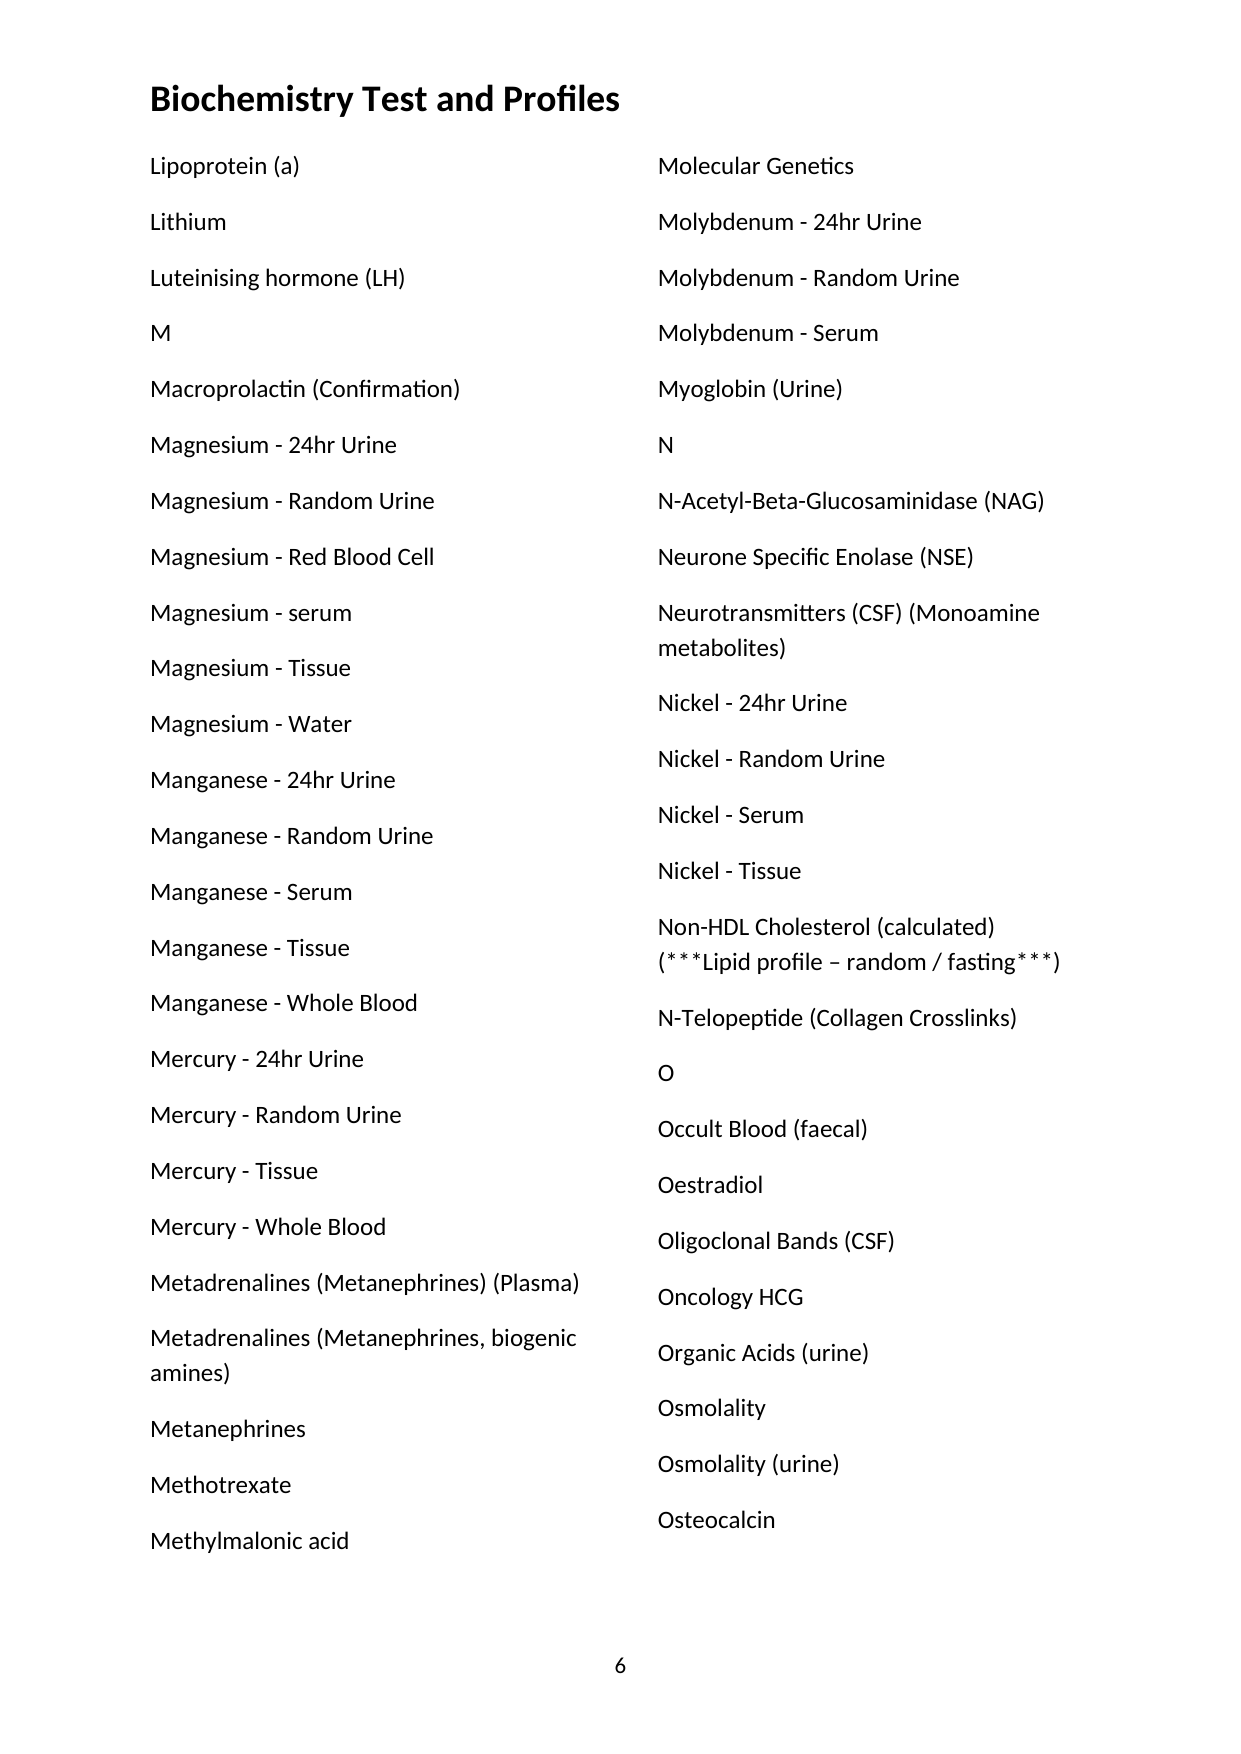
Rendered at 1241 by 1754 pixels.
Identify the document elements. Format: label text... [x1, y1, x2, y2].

text Methotrexate [150, 1469, 583, 1500]
text Oligoclonal Bands (CSF) [658, 1225, 1090, 1256]
text Molecular Genetics [658, 150, 1090, 181]
text Lithium [150, 206, 583, 236]
text Magnesium - Tissue [150, 652, 583, 683]
text Manganese - Serum [150, 876, 583, 906]
text Macroprolactin (Confirmation) [150, 373, 583, 404]
text Nickel - Serum [658, 799, 1090, 830]
text Luteinising hormone (LH) [150, 262, 583, 292]
text Manganese - 24hr Urine [150, 764, 583, 795]
text N-Telopeptide (Collagen Crosslinks) [658, 1002, 1090, 1032]
text Mercury - Whole Blood [150, 1211, 583, 1241]
text Mercury - 24hr Urine [150, 1043, 583, 1074]
text Magnesium - serum [150, 597, 583, 627]
text Oestradiol [658, 1169, 1090, 1200]
text Manganese - Random Urine [150, 820, 583, 851]
text Mercury - Tissue [150, 1155, 583, 1186]
text Lipoprotein (a) [150, 150, 583, 181]
text Mercury - Random Urine [150, 1099, 583, 1130]
text Manganese - Tissue [150, 932, 583, 962]
text Nickel - Tissue [658, 855, 1090, 886]
text Myoglobin (Urine) [658, 373, 1090, 404]
text Magnesium - Random Urine [150, 485, 583, 516]
text Nickel - 24hr Urine [658, 687, 1090, 718]
text Nickel - Random Urine [658, 743, 1090, 774]
text Molybdenum - 24hr Urine [658, 206, 1090, 236]
text Occult Blood (faecal) [658, 1113, 1090, 1144]
text Metanephrines [150, 1413, 583, 1444]
text Magnesium - Water [150, 708, 583, 739]
text N-Acetyl-Beta-Glucosaminidase (NAG) [658, 485, 1090, 516]
text Organic Acids (urine) [658, 1337, 1090, 1367]
text Magnesium - Red Blood Cell [150, 541, 583, 571]
text Molybdenum - Random Urine [658, 262, 1090, 292]
text N [658, 429, 1090, 460]
text Osmolality [658, 1392, 1090, 1423]
text Metadrenalines (Metanephrines, biogenic amines) [150, 1322, 583, 1388]
text Osmolality (urine) [658, 1448, 1090, 1479]
text Neurotransmitters (CSF) (Monoamine metabolites) [658, 597, 1090, 662]
text Neurone Specific Enolase (NSE) [658, 541, 1090, 571]
text Magnesium - 24hr Urine [150, 429, 583, 460]
text O [658, 1057, 1090, 1088]
text M [150, 317, 583, 348]
text Non-HDL Cholesterol (calculated) (***Lipid profile – random / fasting***) [658, 911, 1090, 976]
text Methylmalonic acid [150, 1525, 583, 1556]
text Osteocalcin [658, 1504, 1090, 1535]
text Manganese - Whole Blood [150, 987, 583, 1018]
text Molybdenum - Serum [658, 317, 1090, 348]
text Metadrenalines (Metanephrines) (Plasma) [150, 1267, 583, 1297]
text Oncology HCG [658, 1281, 1090, 1311]
